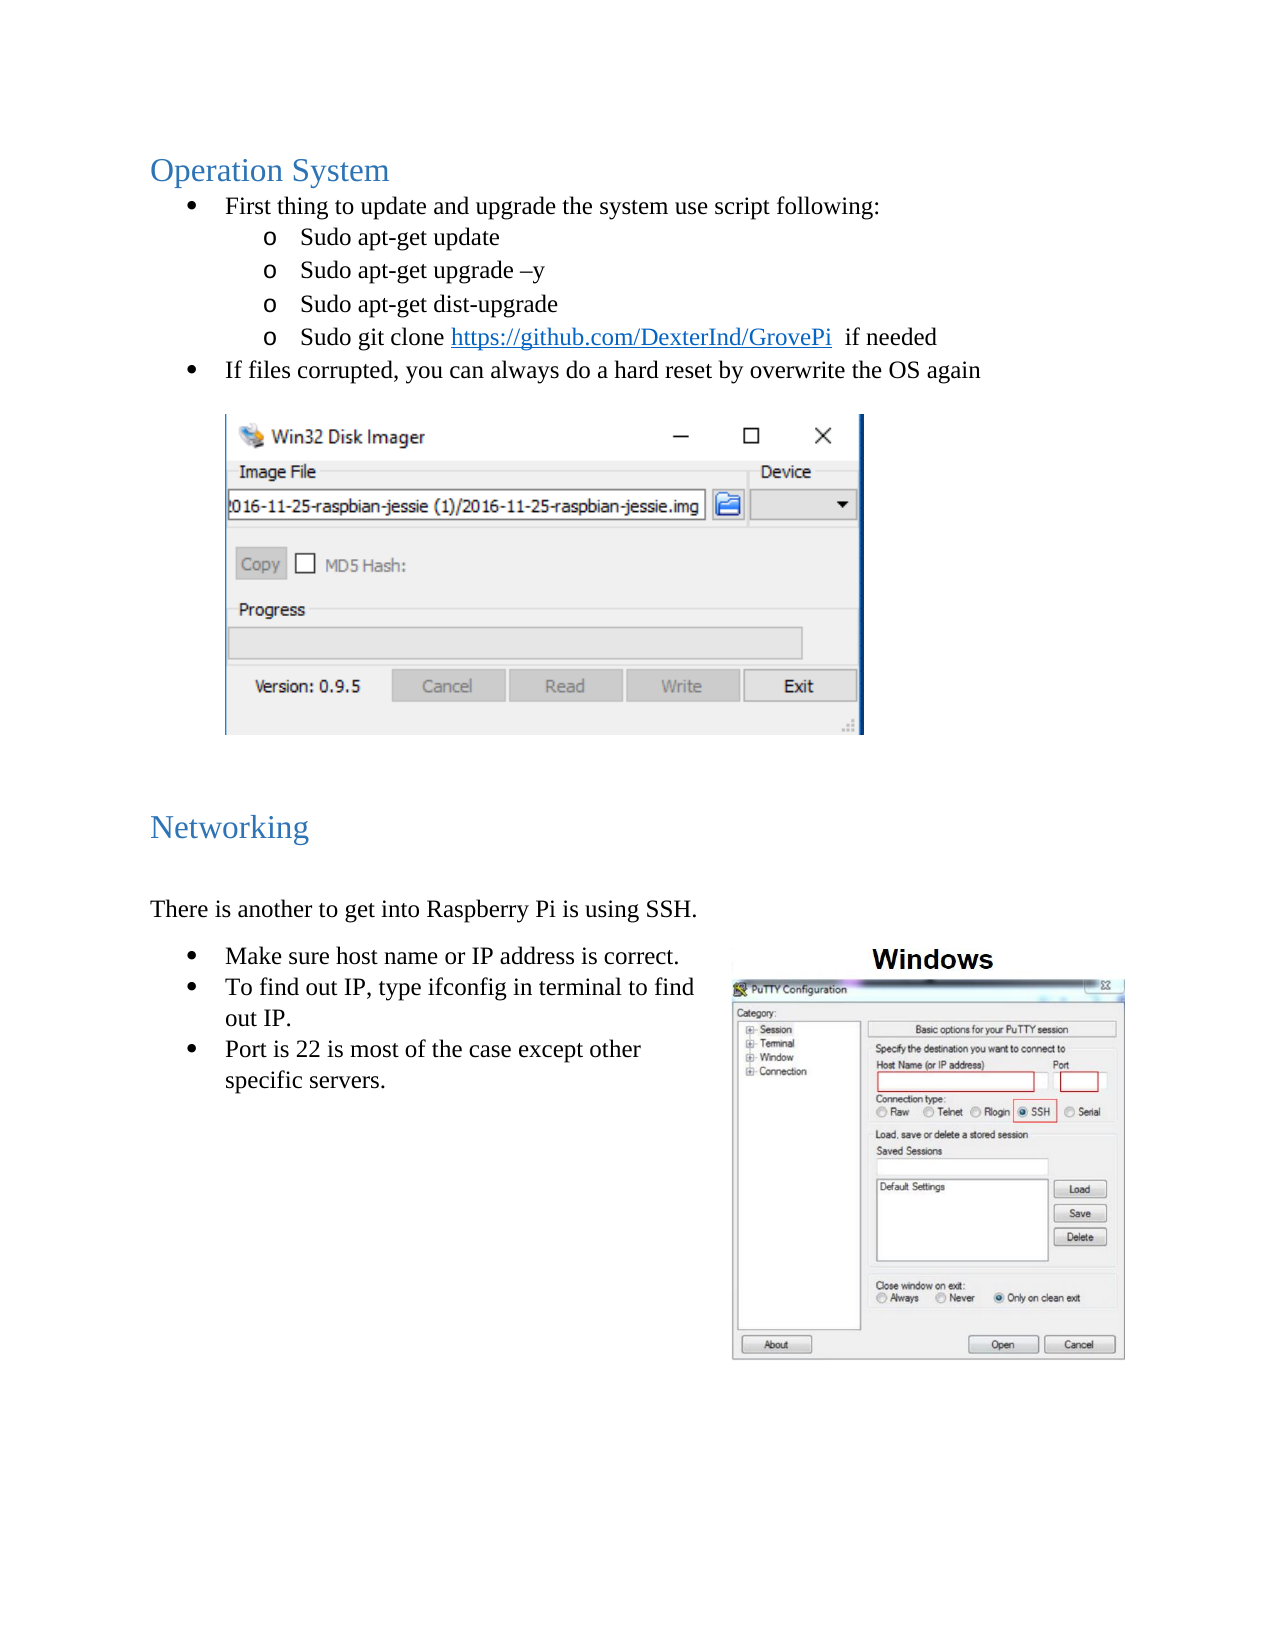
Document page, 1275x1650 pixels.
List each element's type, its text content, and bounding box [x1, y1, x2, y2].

picture [731, 948, 1125, 1361]
list Sudo git clone https://github.com/DexterInd/GrovePi if needed [262, 322, 1125, 353]
subtitle Operation System [150, 150, 1125, 188]
list If files corrupted, you can always do a hard reset by overwrite the OS again [187, 355, 1125, 384]
subtitle Networking [150, 807, 1125, 846]
picture [225, 414, 864, 735]
list Sudo apt-get update [262, 222, 1125, 253]
list Sudo apt-get upgrade –y [262, 256, 1125, 286]
list To find out IP, type ifconfig in terminal to find out IP. [187, 972, 731, 1032]
list Sudo apt-get dist-upgrade [262, 289, 1125, 320]
list Port is 22 is most of the case except other specific servers. [187, 1034, 731, 1094]
list Make sure host name or IP address is correct. [187, 941, 1125, 970]
text There is another to get into Raspberry Pi is using SSH. [150, 894, 1125, 922]
list First thing to update and upgrade the system use script following: [187, 191, 1125, 220]
